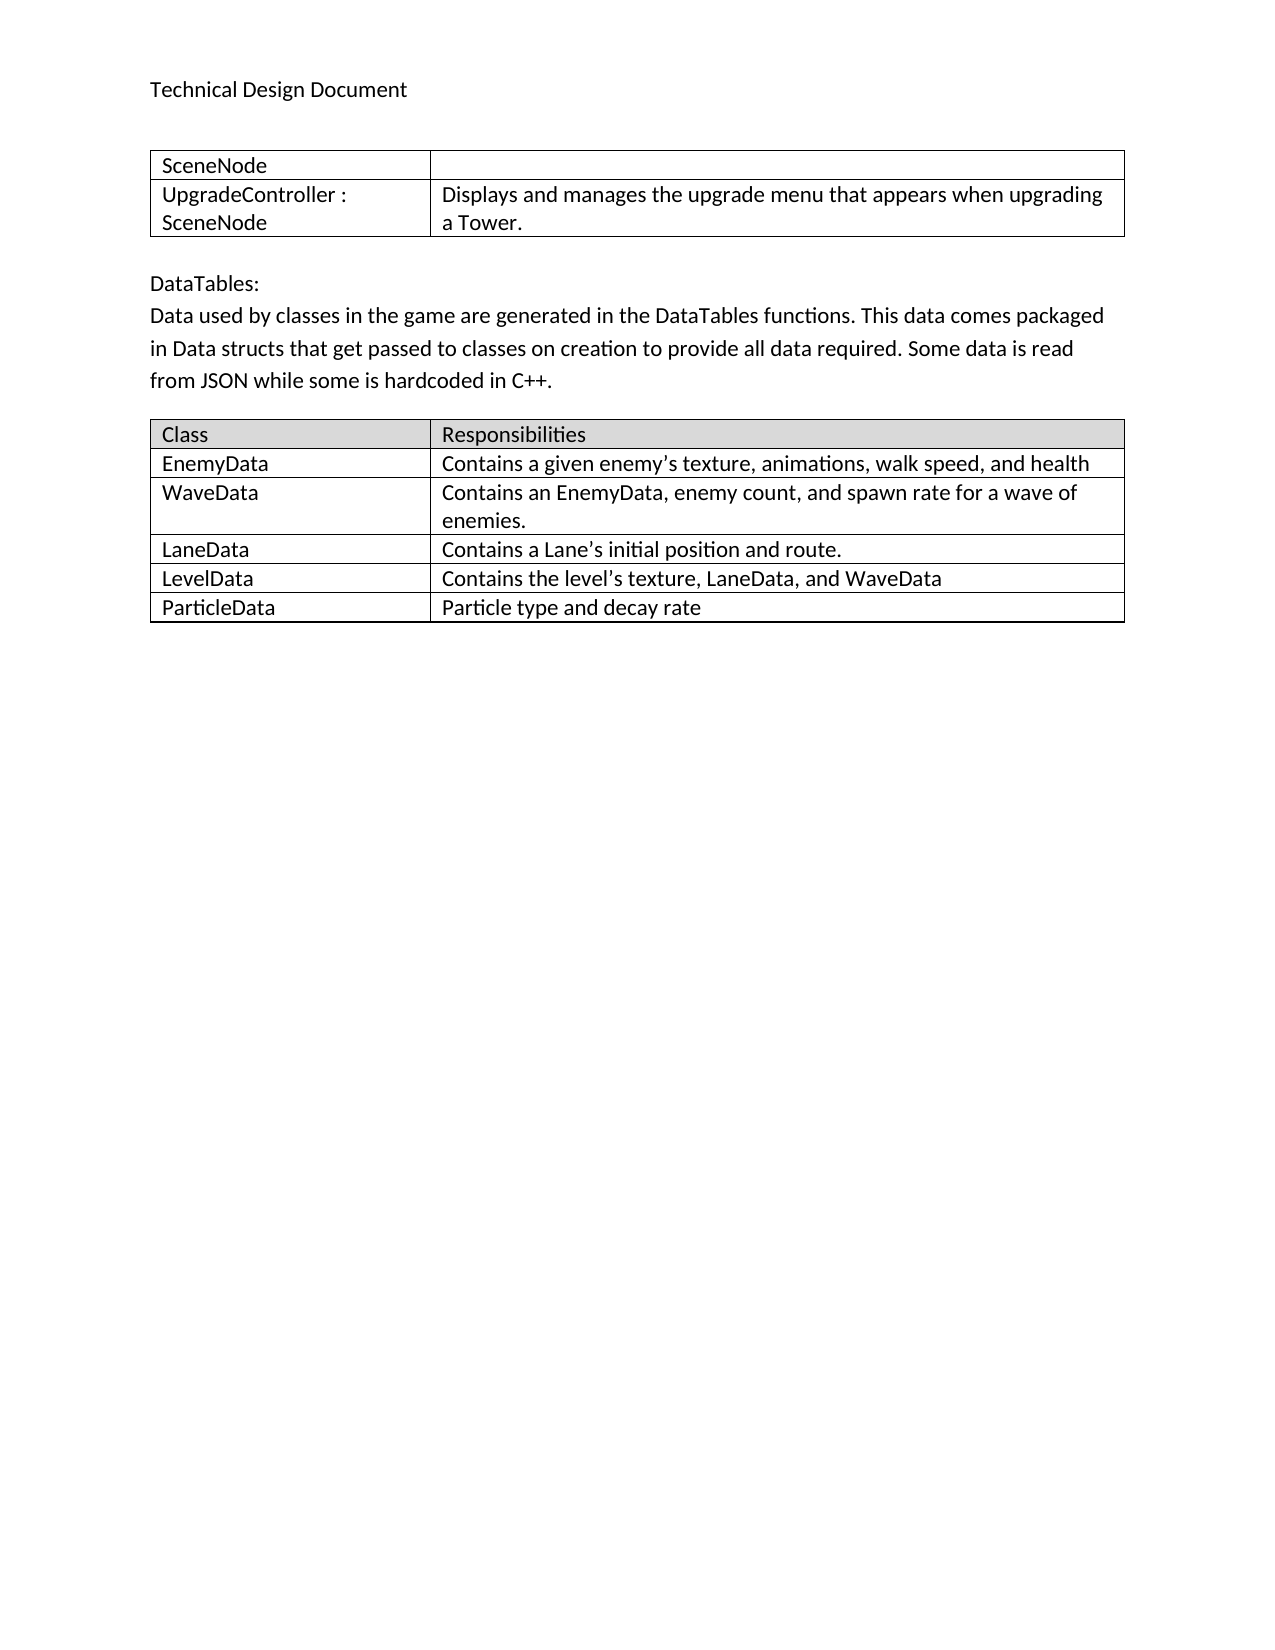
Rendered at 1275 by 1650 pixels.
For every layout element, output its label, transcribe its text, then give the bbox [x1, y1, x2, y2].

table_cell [151, 151, 430, 179]
table_header Responsibilities [431, 420, 1124, 448]
table_cell LevelData [151, 564, 430, 592]
table_cell Displays and manages the upgrade menu that appears when upgrading a Tower. [431, 180, 1124, 236]
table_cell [431, 151, 1124, 179]
table_header Class [151, 420, 430, 448]
table_cell Particle type and decay rate [431, 593, 1124, 621]
table_cell Contains an EnemyData, enemy count, and spawn rate for a wave of enemies. [431, 478, 1124, 534]
table_cell EnemyData [151, 449, 430, 477]
text DataTables: [150, 269, 1125, 297]
table_cell ParticleData [151, 593, 430, 621]
table_cell WaveData [151, 478, 430, 534]
text Data used by classes in the game are generated in the DataTables functions. This data comes packaged in Data structs that get passed to classes on creation to provide all data required. Some data is read from JSON while some is hardcoded in C++. [150, 302, 1125, 394]
table_cell Contains the level’s texture, LaneData, and WaveData [431, 564, 1124, 592]
table_cell Contains a given enemy’s texture, animations, walk speed, and health [431, 449, 1124, 477]
table_cell LaneData [151, 535, 430, 563]
table_cell UpgradeController : SceneNode [151, 180, 430, 236]
table_cell Contains a Lane’s initial position and route. [431, 535, 1124, 563]
